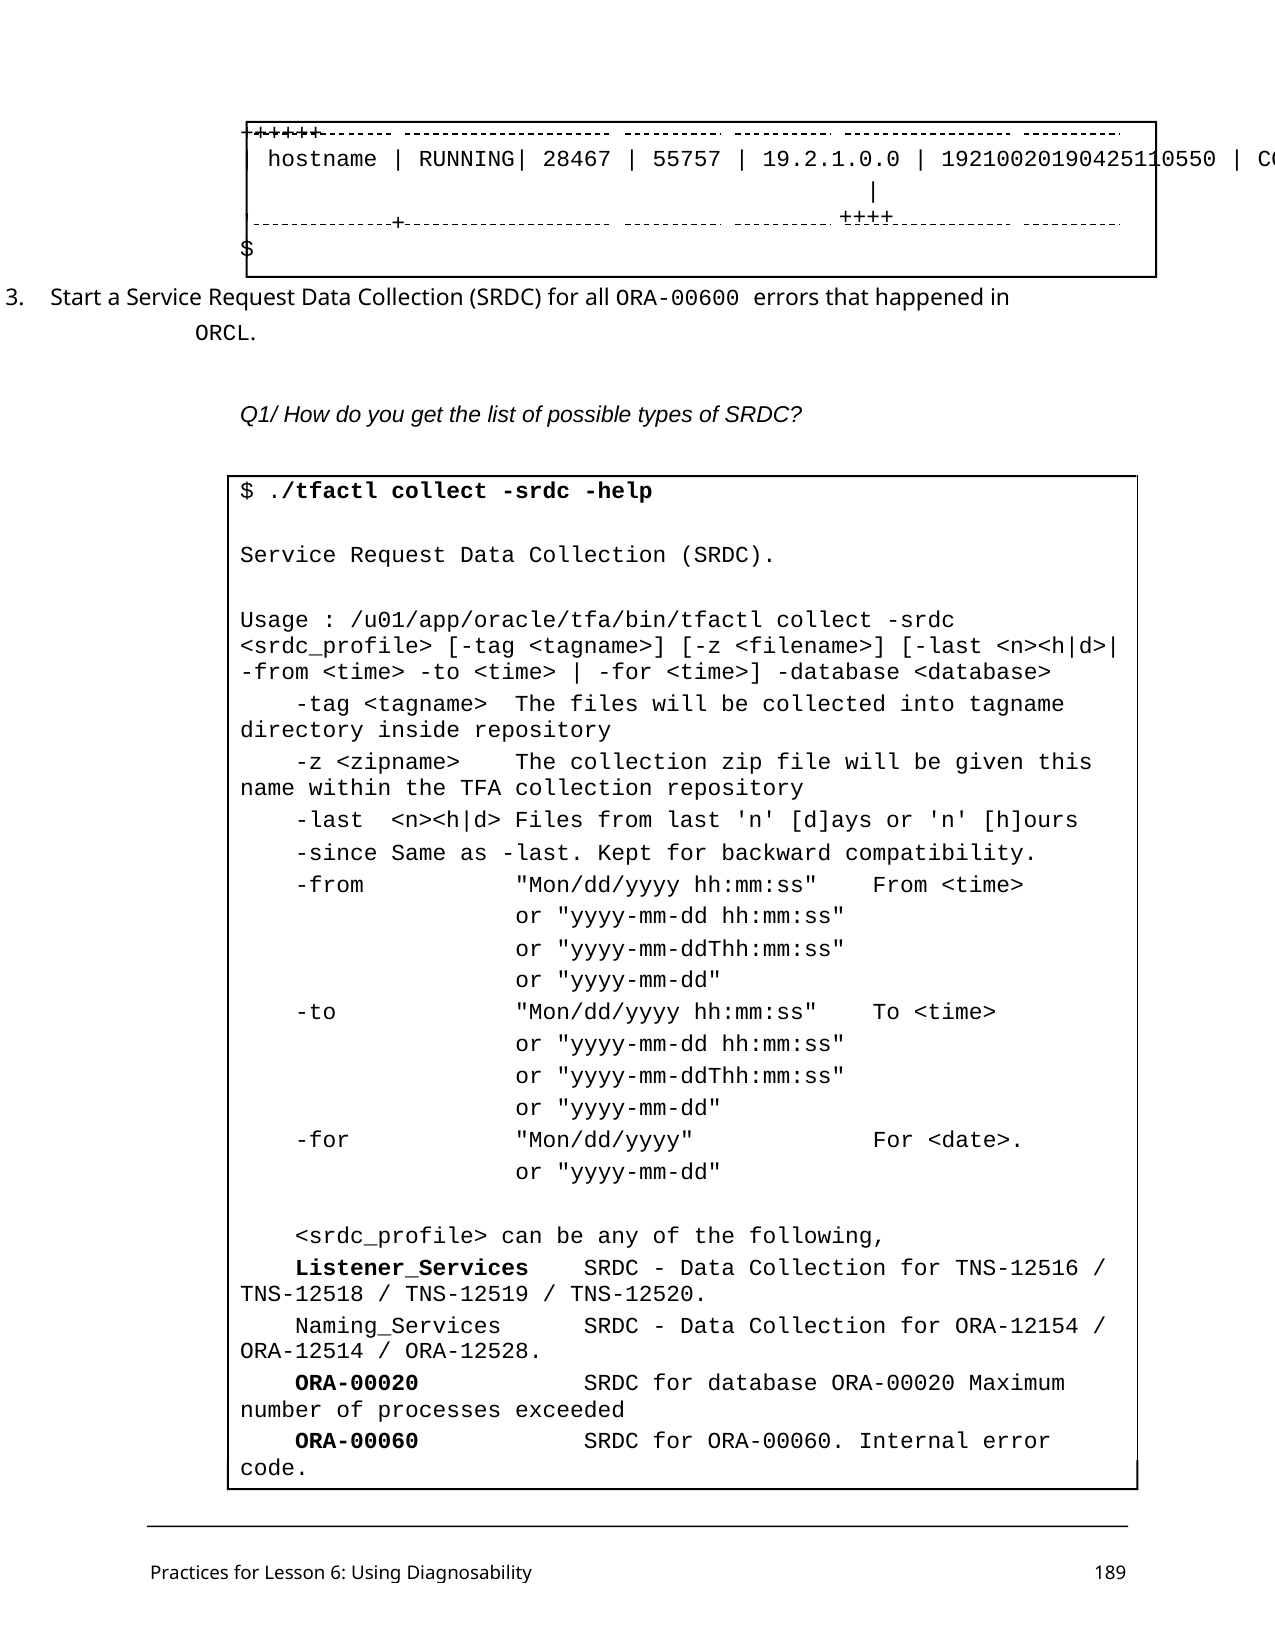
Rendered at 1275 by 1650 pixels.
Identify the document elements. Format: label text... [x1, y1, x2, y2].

list Start a Service Request Data Collection (SRDC) for all ORA-00600 errors that happened in [5, 281, 1267, 312]
text Naming_Services SRDC - Data Collection for ORA-12154 / ORA-12514 / ORA-12528. [240, 1314, 1107, 1366]
text -for "Mon/dd/yyyy" For <date>. or "yyyy-mm-dd" [295, 1128, 1024, 1186]
text or "yyyy-mm-ddThh:mm:ss" or "yyyy-mm-dd" [515, 1064, 846, 1122]
text -last <n><h|d> Files from last 'n' [d]ays or 'n' [h]ours [295, 809, 1267, 835]
text -since Same as -last. Kept for backward compatibility. [295, 841, 1267, 867]
text ORA-00060 SRDC for ORA-00060. Internal error code. [240, 1429, 1052, 1482]
text Listener_Services SRDC - Data Collection for TNS-12516 / TNS-12518 / TNS-12519 / TNS-12520. [240, 1256, 1107, 1308]
text -tag <tagname> The files will be collected into tagname directory inside repository [240, 692, 1136, 744]
text Service Request Data Collection (SRDC). [240, 544, 1267, 570]
text -from <time> -to <time> | -for <time>] -database <database> [240, 660, 1267, 686]
text ORA-00020 SRDC for database ORA-00020 Maximum number of processes exceeded [240, 1371, 1065, 1424]
text Usage : /u01/app/oracle/tfa/bin/tfactl collect -srdc [240, 608, 1267, 634]
text or "yyyy-mm-ddThh:mm:ss" or "yyyy-mm-dd" [515, 937, 847, 995]
text -from "Mon/dd/yyyy hh:mm:ss" From <time> or "yyyy-mm-dd hh:mm:ss" [295, 873, 1024, 931]
text Q1/ How do you get the list of possible types of SRDC? [240, 401, 1267, 428]
text ORCL. [195, 316, 1267, 347]
text -z <zipname> The collection zip file will be given this name within the TFA collection repository [240, 751, 1093, 802]
text <srdc_profile> [-tag <tagname>] [-z <filename>] [-last <n><h|d>| [240, 634, 1267, 660]
text -to "Mon/dd/yyyy hh:mm:ss" To <time> or "yyyy-mm-dd hh:mm:ss" [295, 1001, 996, 1058]
text <srdc_profile> can be any of the following, [295, 1224, 1267, 1250]
subtitle $ ./tfactl collect -srdc -help [240, 479, 1267, 505]
